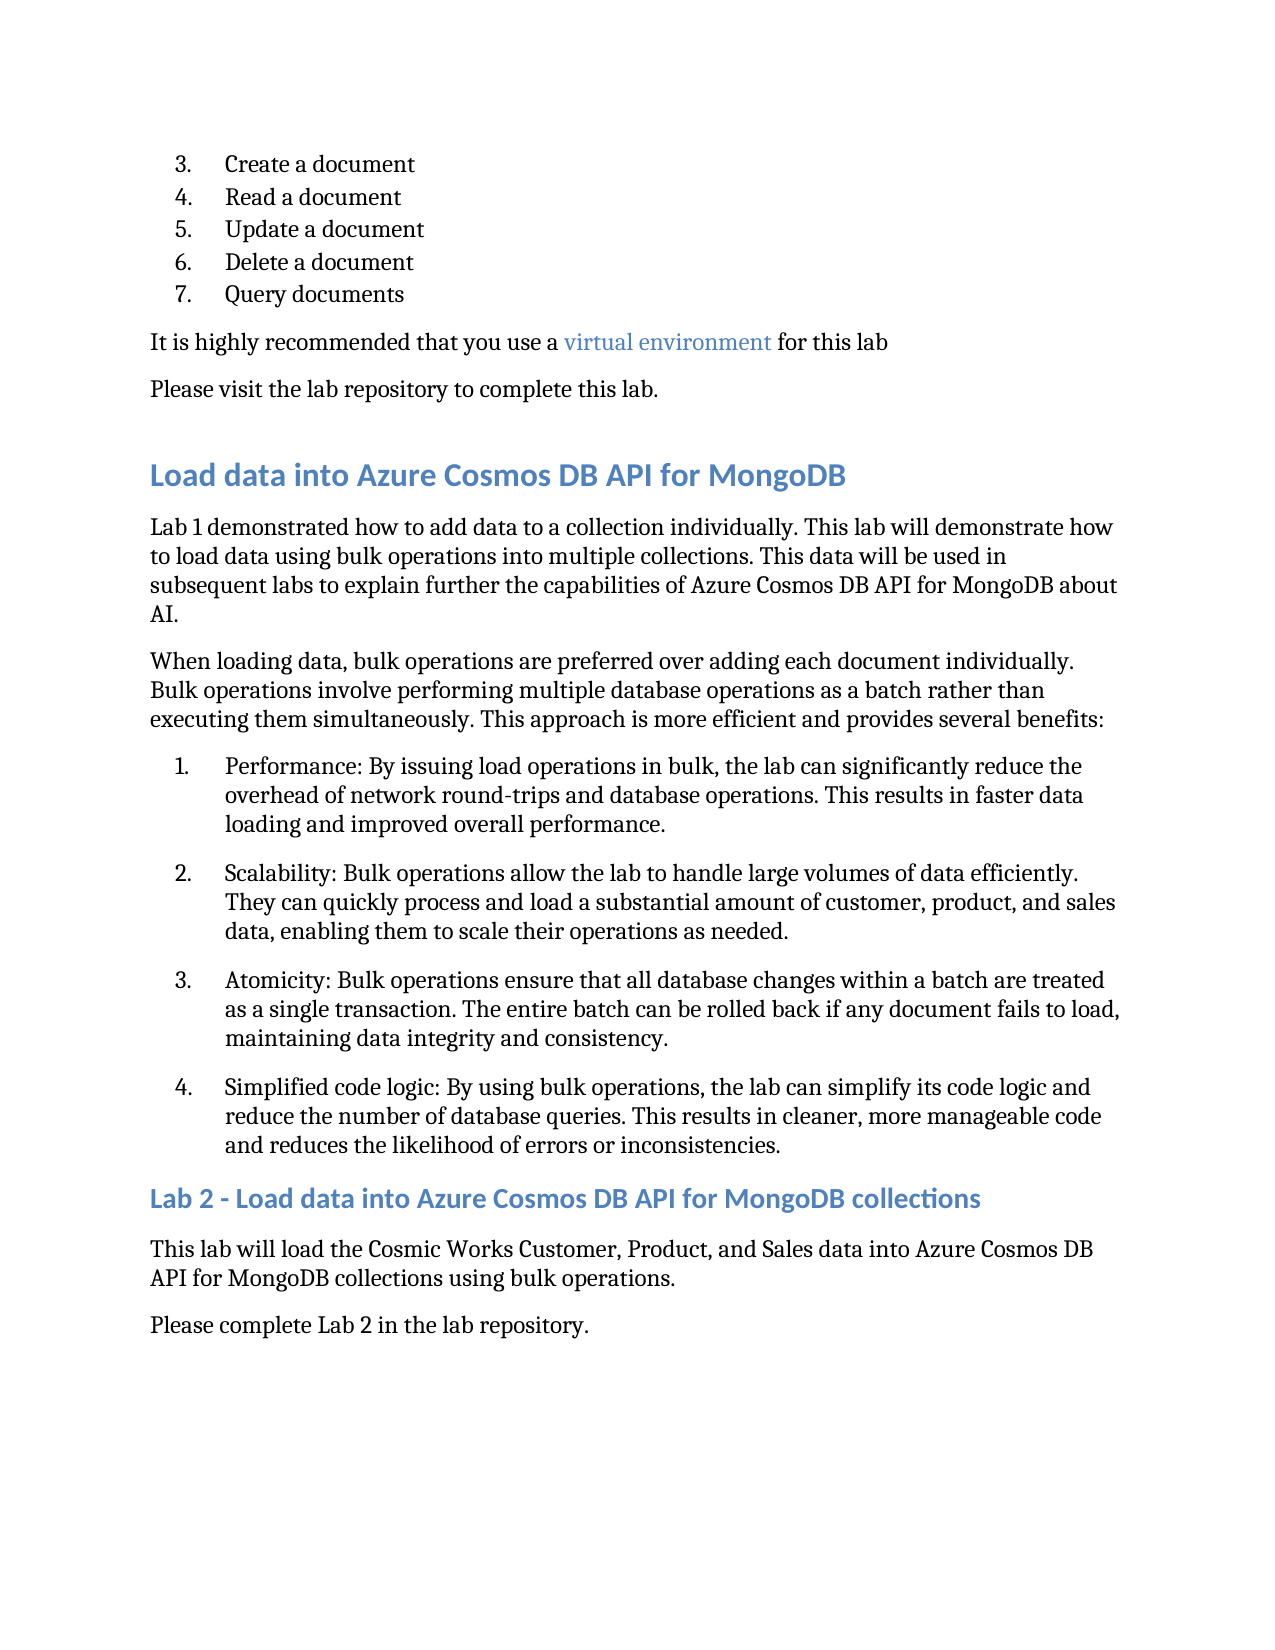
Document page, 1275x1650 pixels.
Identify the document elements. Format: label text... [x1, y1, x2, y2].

subtitle Lab 2 - Load data into Azure Cosmos DB API for MongoDB collections [150, 1180, 1125, 1216]
list Scalability: Bulk operations allow the lab to handle large volumes of data efficiently. They can quickly process and load a substantial amount of customer, product, and sales data, enabling them to scale their operations as needed. [175, 859, 1125, 945]
list Read a document [175, 182, 1125, 211]
list Performance: By issuing load operations in bulk, the lab can significantly reduce the overhead of network round-trips and database operations. This results in faster data loading and improved overall performance. [175, 752, 1125, 838]
list Create a document [175, 150, 1125, 179]
text Please complete Lab 2 in the lab repository. [150, 1311, 1125, 1340]
list Update a document [175, 215, 1125, 244]
subtitle Load data into Azure Cosmos DB API for MongoDB [150, 454, 1125, 494]
text It is highly recommended that you use a virtual environment for this lab [150, 327, 1125, 356]
text This lab will load the Cosmic Works Customer, Product, and Sales data into Azure Cosmos DB API for MongoDB collections using bulk operations. [150, 1235, 1125, 1292]
list Delete a document [175, 247, 1125, 276]
text Lab 1 demonstrated how to add data to a collection individually. This lab will demonstrate how to load data using bulk operations into multiple collections. This data will be used in subsequent labs to explain further the capabilities of Azure Cosmos DB API for MongoDB about AI. [150, 513, 1125, 628]
text When loading data, bulk operations are preferred over adding each document individually. Bulk operations involve performing multiple database operations as a batch rather than executing them simultaneously. This approach is more efficient and provides several benefits: [150, 647, 1125, 733]
text Please visit the lab repository to complete this lab. [150, 375, 1125, 404]
list Atomicity: Bulk operations ensure that all database changes within a batch are treated as a single transaction. The entire batch can be rolled back if any document fails to load, maintaining data integrity and consistency. [175, 966, 1125, 1052]
list Simplified code logic: By using bulk operations, the lab can simplify its code logic and reduce the number of database queries. This results in cleaner, more manageable code and reduces the likelihood of errors or inconsistencies. [175, 1073, 1125, 1159]
list Query documents [175, 280, 1125, 309]
